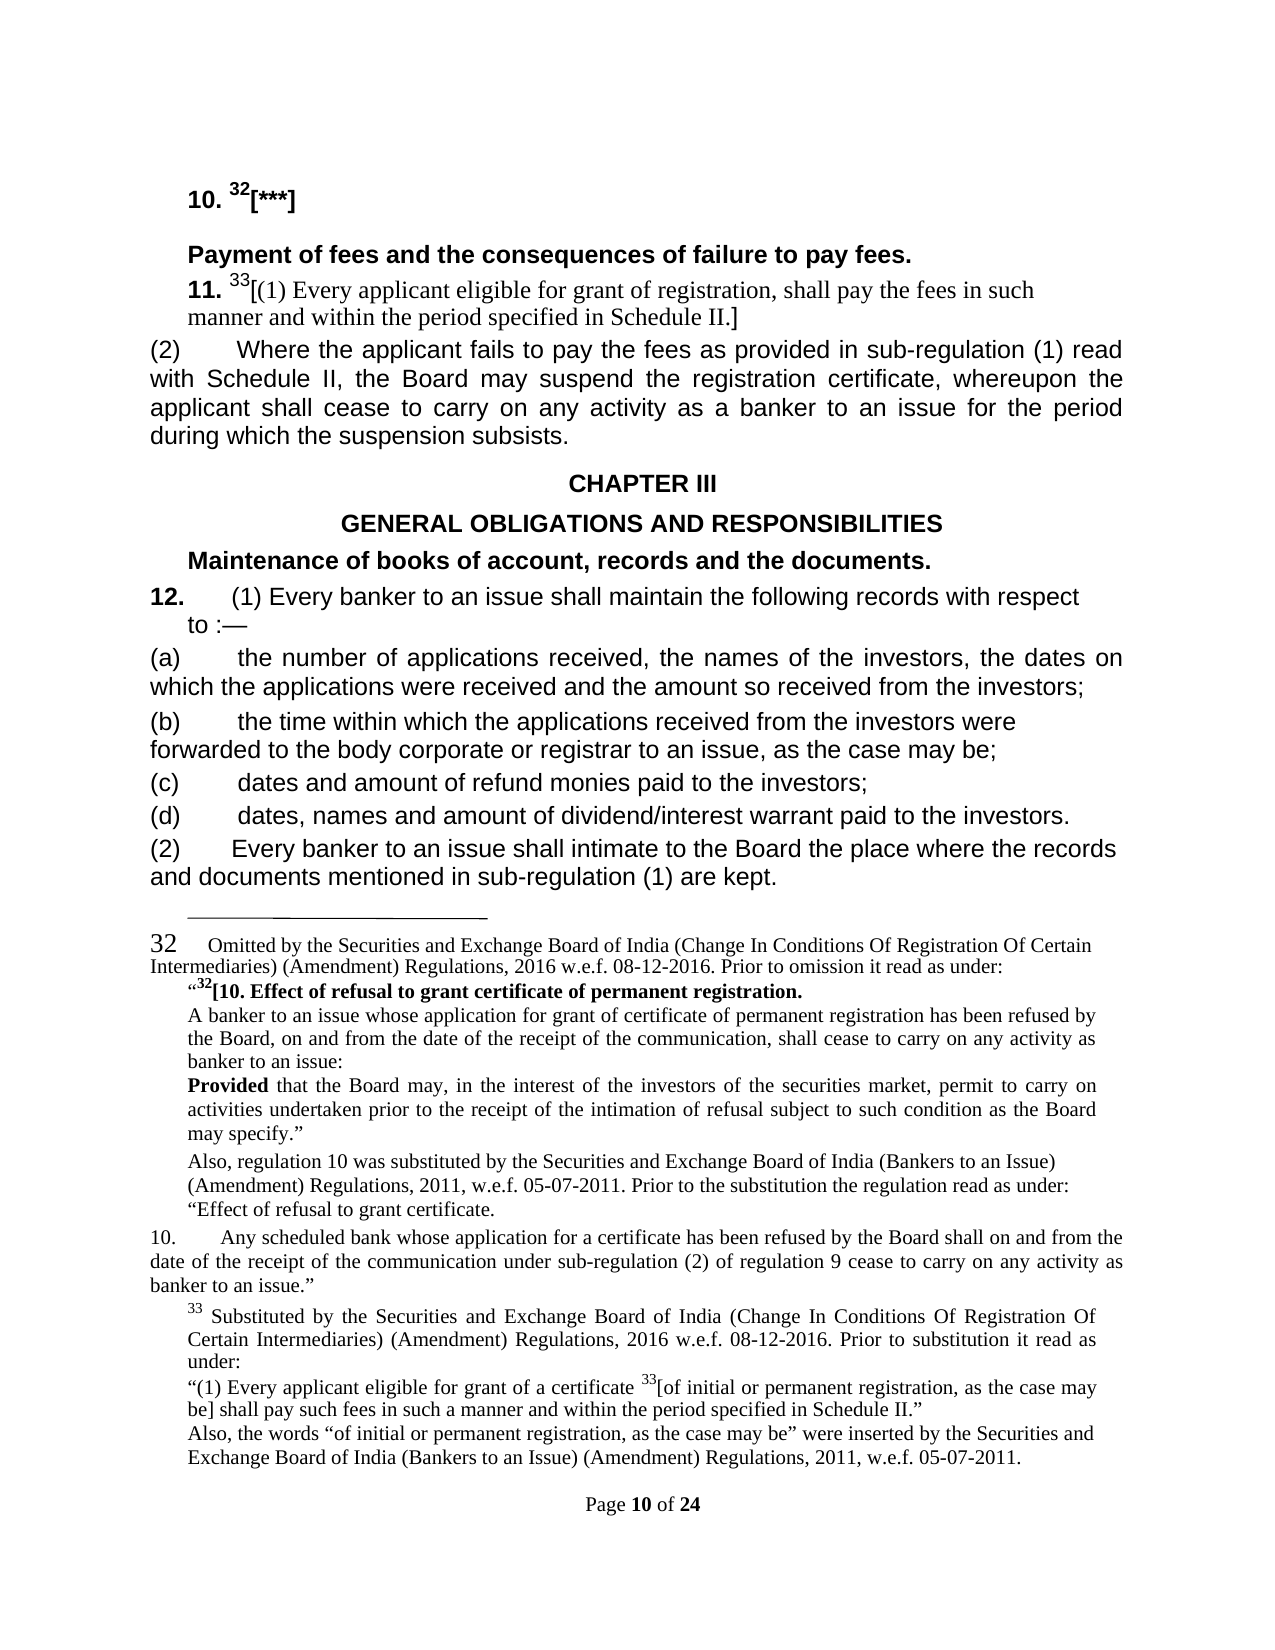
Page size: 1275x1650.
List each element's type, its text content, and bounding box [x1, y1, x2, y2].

list dates, names and amount of dividend/interest warrant paid to the investors. [150, 801, 1125, 830]
text 11. 33[(1) Every applicant eligible for grant of registration, shall pay the fees in such manner and within the period specified in Schedule II.] [187, 273, 1096, 331]
text to :— [187, 611, 1125, 639]
list dates and amount of refund monies paid to the investors; [150, 768, 1125, 797]
text Payment of fees and the consequences of failure to pay fees. [187, 241, 1125, 269]
text Page 10 of 24 [150, 1492, 1135, 1516]
text “32[10. Effect of refusal to grant certificate of permanent registration. [187, 978, 1125, 1004]
list Any scheduled bank whose application for a certificate has been refused by the Board shall on and from the date of the receipt of the communication under sub-regulation (2) of regulation 9 cease to carry on any activity as banker to an issue.” [150, 1226, 1125, 1297]
text Also, the words “of initial or permanent registration, as the case may be” were inserted by the Securities and Exchange Board of India (Bankers to an Issue) (Amendment) Regulations, 2011, w.e.f. 05-07-2011. [187, 1422, 1096, 1469]
text A banker to an issue whose application for grant of certificate of permanent registration has been refused by the Board, on and from the date of the receipt of the communication, shall cease to carry on any activity as banker to an issue: [187, 1004, 1098, 1073]
list Every banker to an issue shall intimate to the Board the place where the records and documents mentioned in sub-regulation (1) are kept. [150, 835, 1125, 891]
list the number of applications received, the names of the investors, the dates on which the applications were received and the amount so received from the investors; [150, 644, 1125, 701]
text “(1) Every applicant eligible for grant of a certificate 33[of initial or permanent registration, as the case may be] shall pay such fees in such a manner and within the period specified in Schedule II.” [187, 1373, 1098, 1421]
list Where the applicant fails to pay the fees as provided in sub-regulation (1) read with Schedule II, the Board may suspend the registration certificate, whereupon the applicant shall cease to carry on any activity as a banker to an issue for the period during which the suspension subsists. [150, 336, 1125, 450]
list the time within which the applications received from the investors were forwarded to the body corporate or registrar to an issue, as the case may be; [150, 708, 1125, 764]
list Omitted by the Securities and Exchange Board of India (Change In Conditions Of Registration Of Certain Intermediaries) (Amendment) Regulations, 2016 w.e.f. 08-12-2016. Prior to omission it read as under: [150, 931, 1125, 978]
text 33 Substituted by the Securities and Exchange Board of India (Change In Conditions Of Registration Of Certain Intermediaries) (Amendment) Regulations, 2016 w.e.f. 08-12-2016. Prior to substitution it read as under: [187, 1302, 1098, 1373]
text CHAPTER III [150, 469, 1135, 498]
list (1) Every banker to an issue shall maintain the following records with respect [150, 583, 1125, 611]
text Provided that the Board may, in the interest of the investors of the securities market, permit to carry on activities undertaken prior to the receipt of the intimation of refusal subject to such condition as the Board may specify.” [187, 1074, 1098, 1145]
text GENERAL OBLIGATIONS AND RESPONSIBILITIES Maintenance of books of account, records and the documents. [187, 509, 944, 575]
text Also, regulation 10 was substituted by the Securities and Exchange Board of India (Bankers to an Issue) (Amendment) Regulations, 2011, w.e.f. 05-07-2011. Prior to the substitution the regulation read as under: “Effect of refusal to grant certificate. [187, 1150, 1098, 1221]
text 10. 32[***] [187, 178, 1125, 215]
